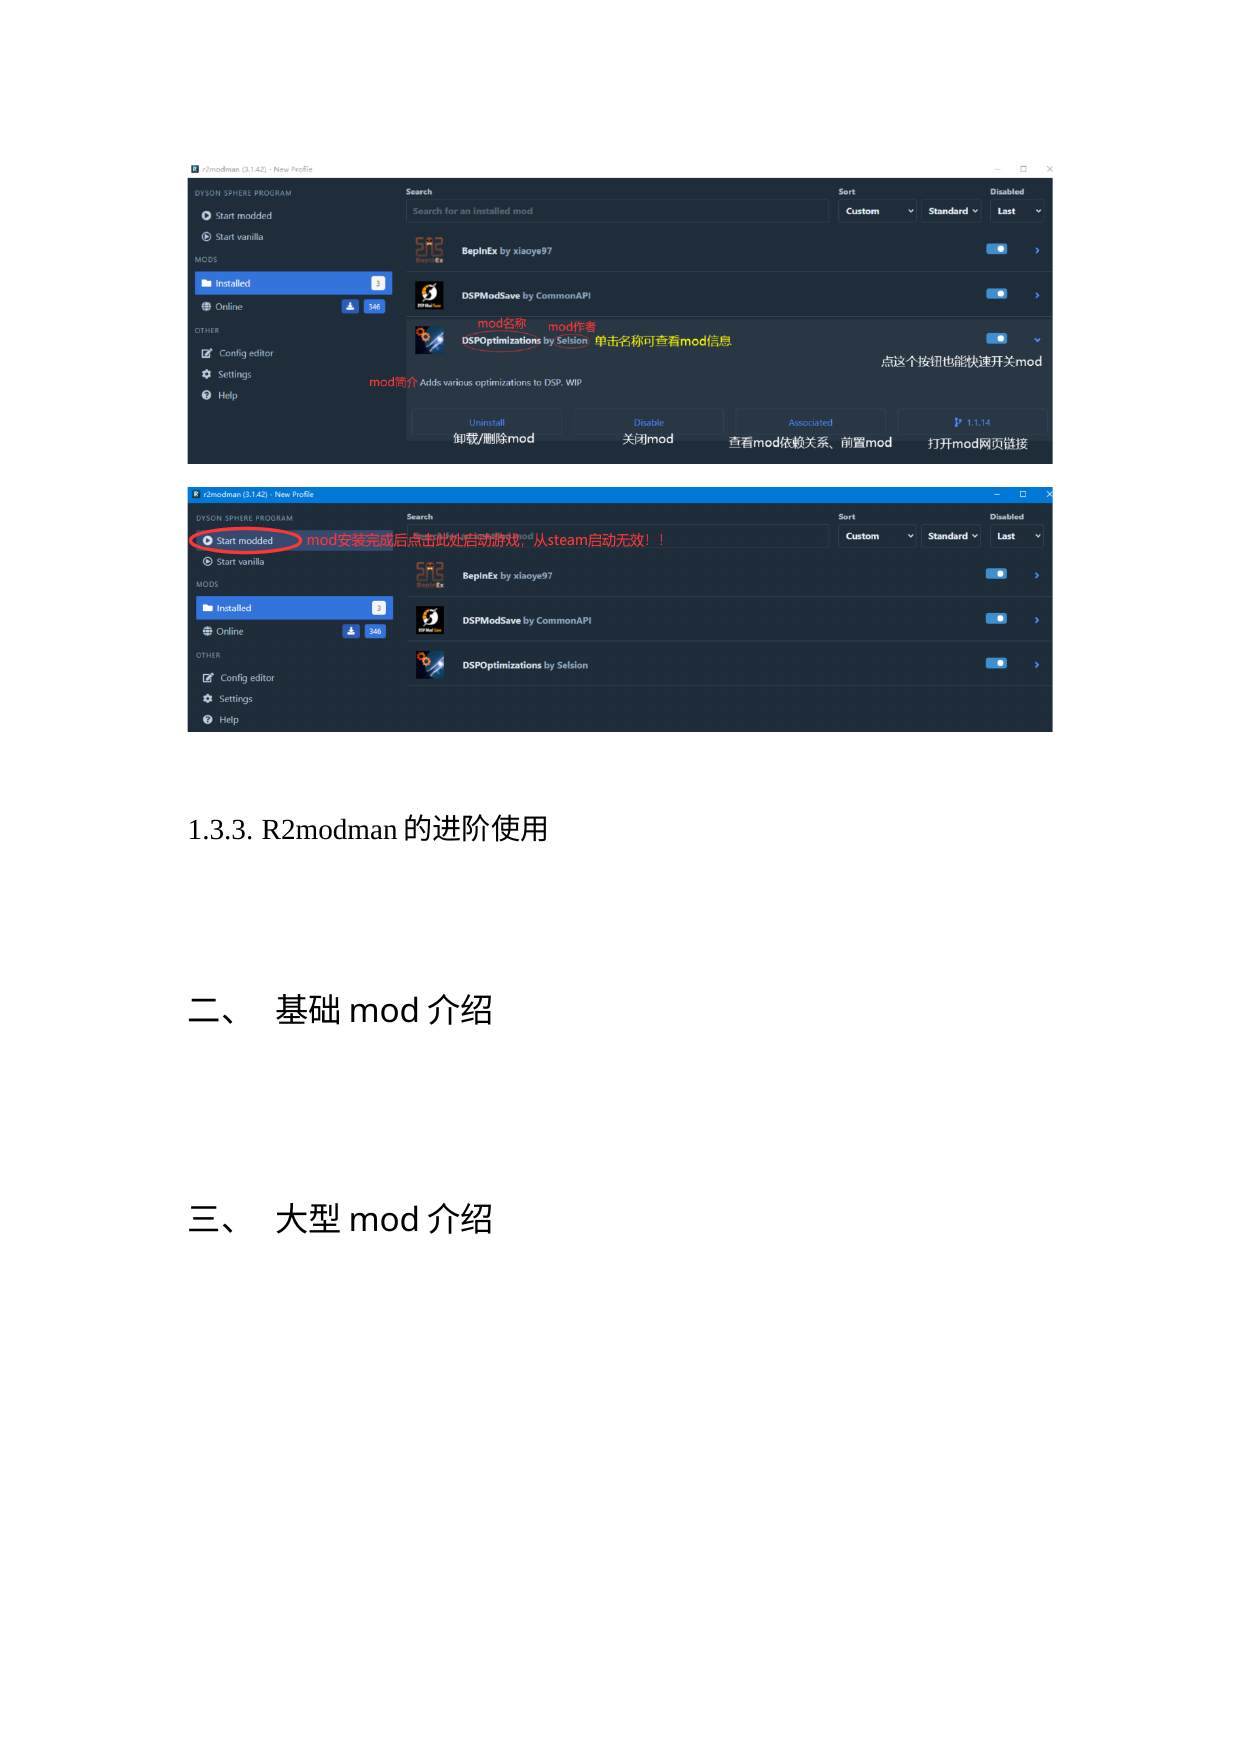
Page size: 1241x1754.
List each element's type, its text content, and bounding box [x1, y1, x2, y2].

list 基础mod介绍 [187, 976, 1053, 1041]
list 大型mod介绍 [187, 1185, 1053, 1250]
picture [187, 162, 1053, 464]
picture [187, 487, 1053, 732]
text R2modman的进阶使用 [187, 794, 1053, 859]
